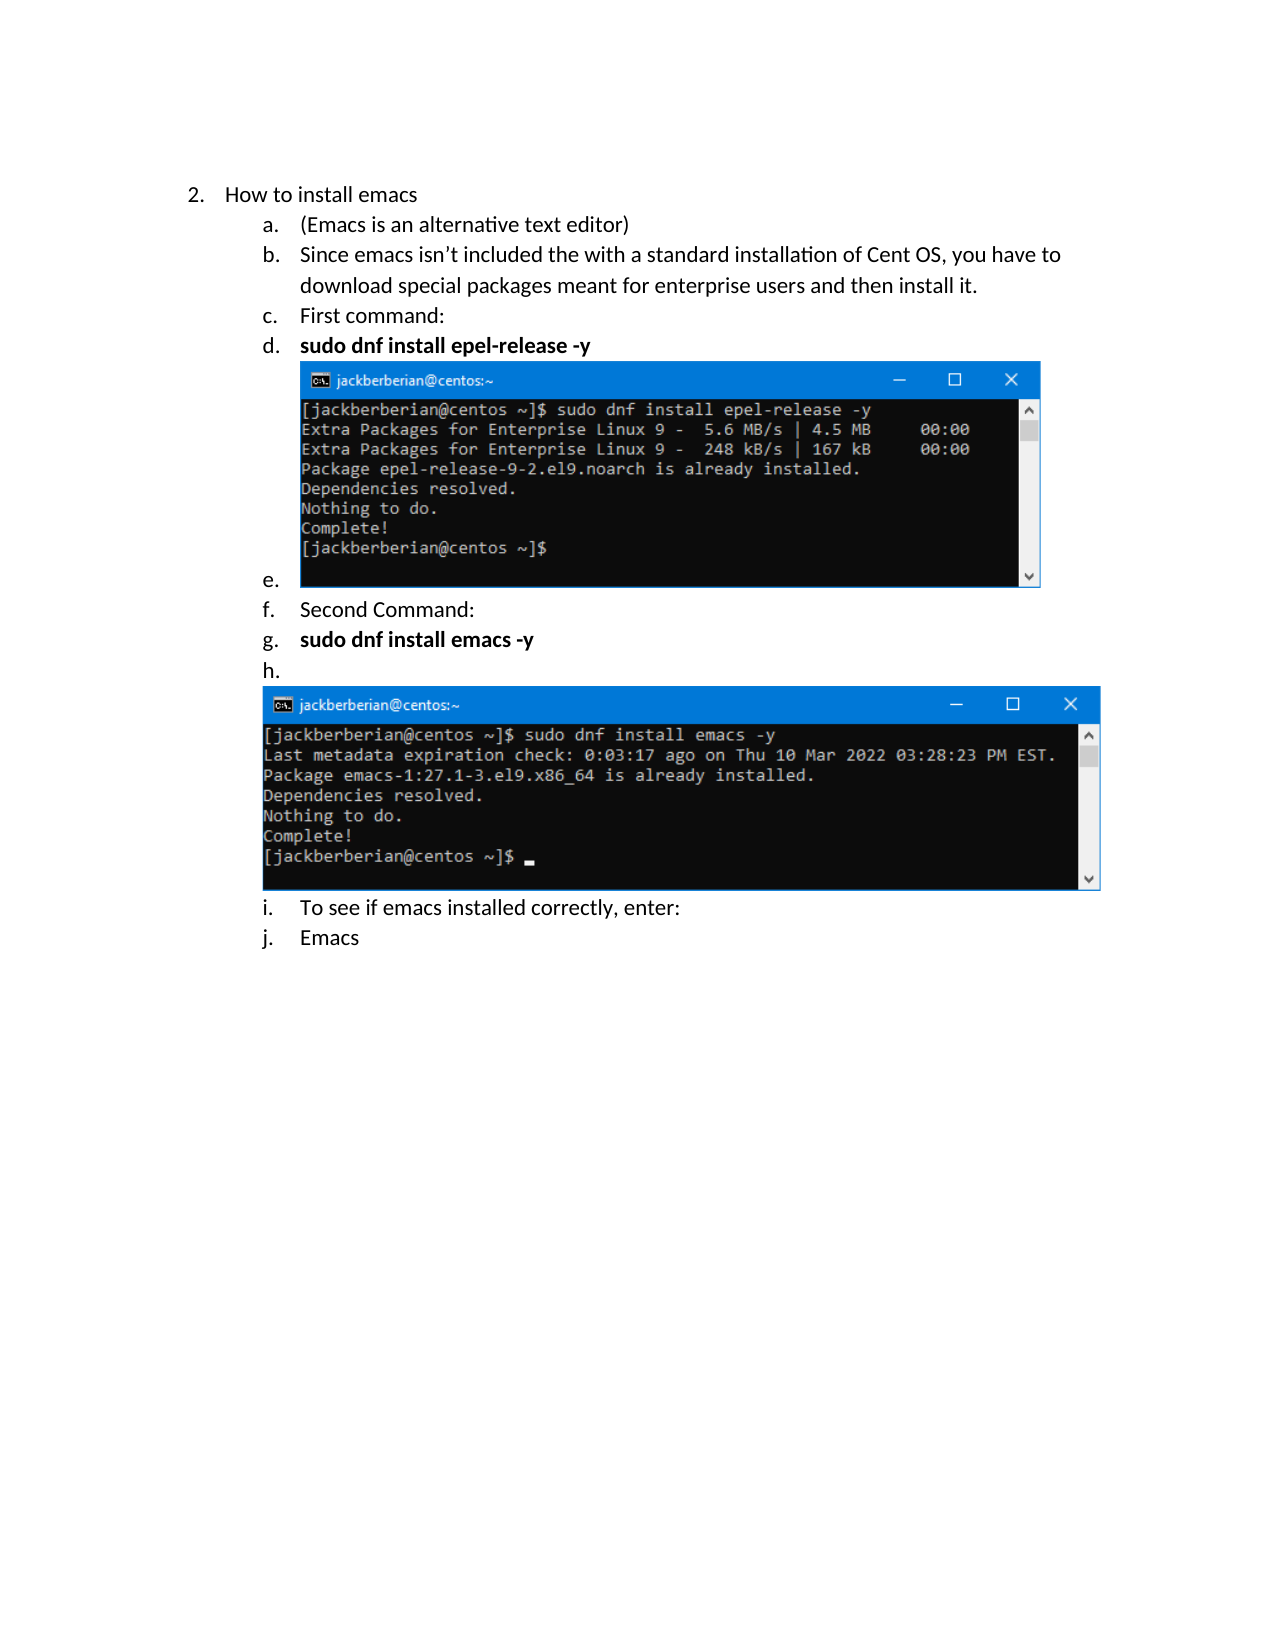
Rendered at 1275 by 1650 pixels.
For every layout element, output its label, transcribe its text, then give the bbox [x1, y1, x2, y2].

picture [300, 361, 1041, 588]
list sudo dnf install emacs -y [262, 626, 1125, 654]
list Emacs [262, 923, 1125, 951]
list (Emacs is an alternative text editor) [262, 210, 1125, 238]
picture [262, 686, 1101, 891]
list Since emacs isn’t included the with a standard installation of Cent OS, you have to download special packages meant for enterprise users and then install it. [262, 241, 1125, 299]
list To see if emacs installed correctly, enter: [262, 893, 1125, 921]
list Second Command: [262, 595, 1125, 623]
list How to install emacs [187, 180, 1125, 208]
list First command: [262, 301, 1125, 329]
list sudo dnf install epel-release -y [262, 331, 1125, 359]
